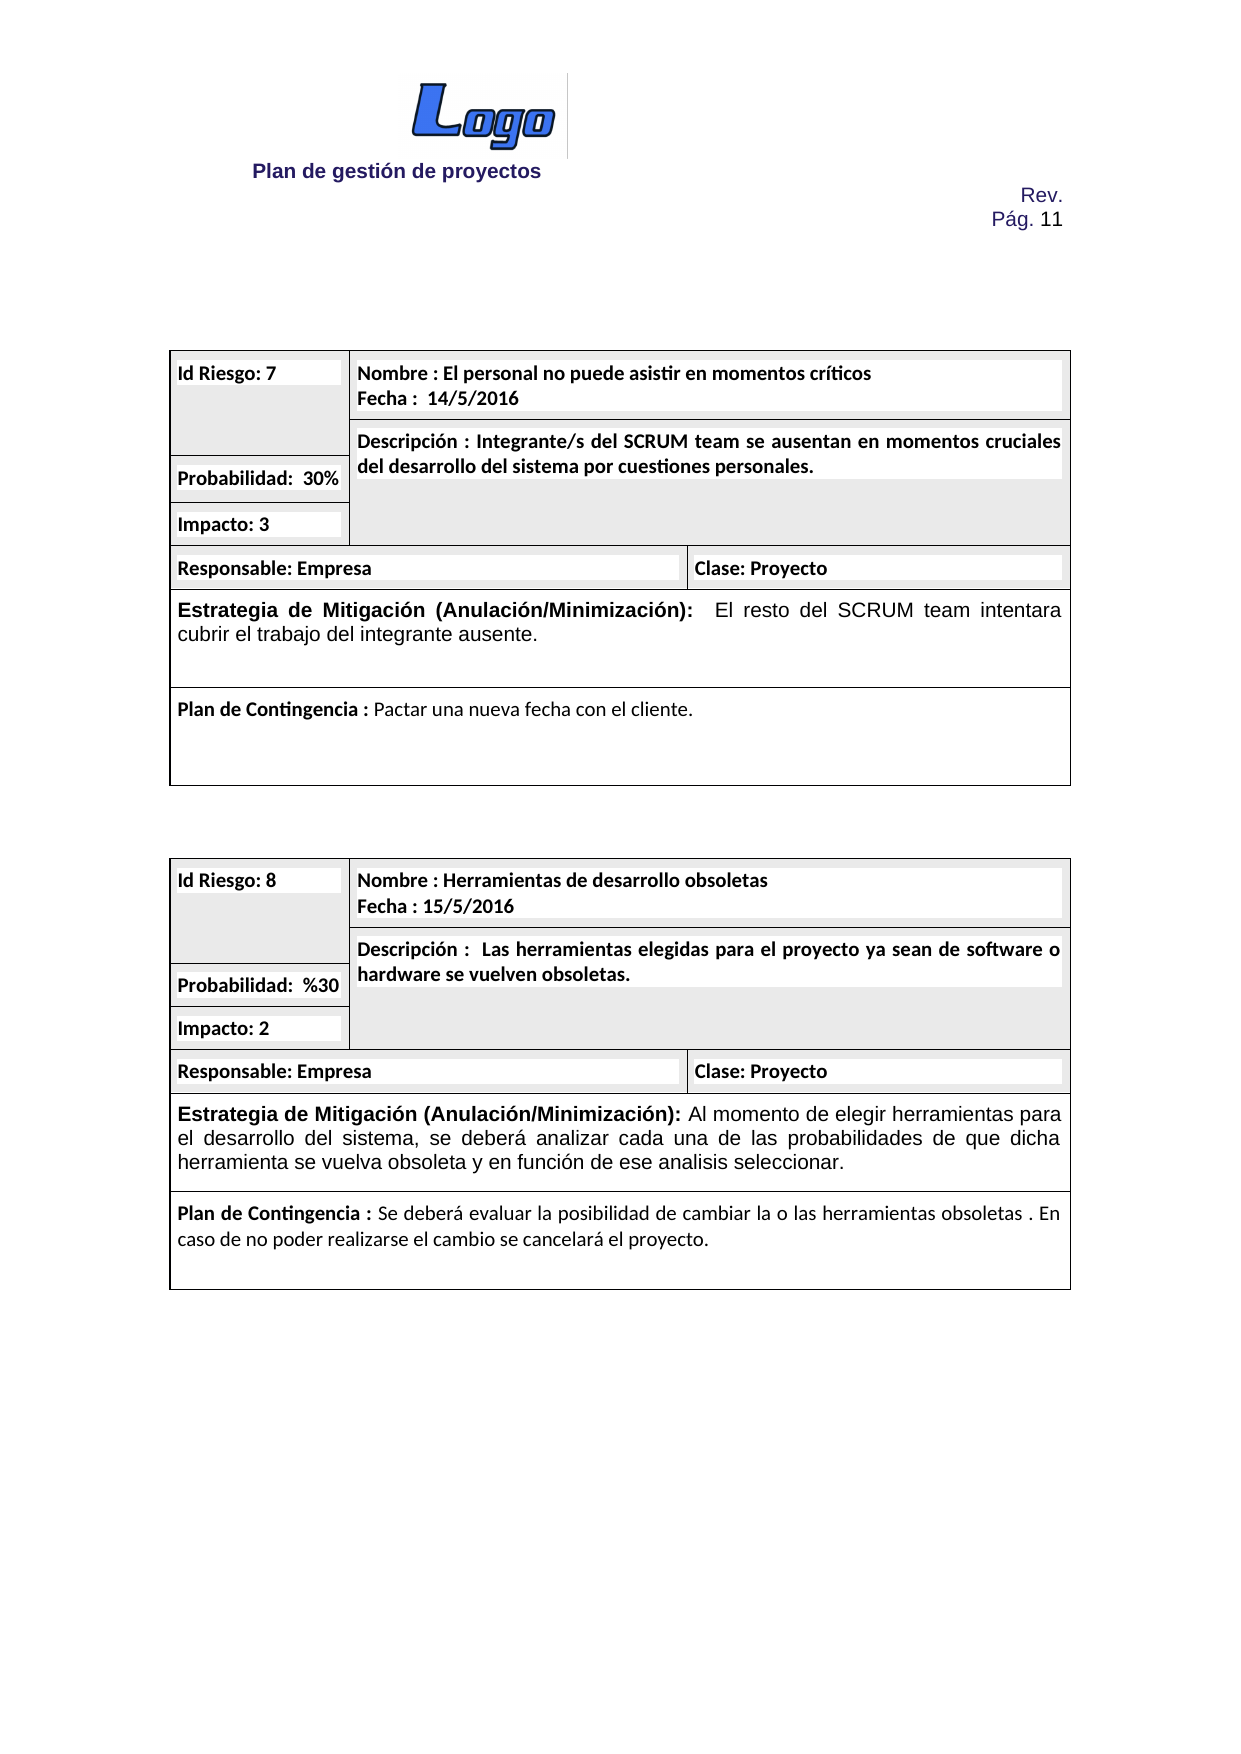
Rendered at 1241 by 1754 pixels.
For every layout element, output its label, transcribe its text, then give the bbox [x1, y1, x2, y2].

table_header Nombre : Herramientas de desarrollo obsoletas Fecha : 15/5/2016 [350, 859, 1070, 927]
table_header Id Riesgo: 7 [171, 351, 349, 455]
picture [398, 73, 568, 159]
table_cell Clase: Proyecto [688, 546, 1070, 588]
table_header Id Riesgo: 8 [171, 859, 349, 963]
table_cell Impacto: 3 [171, 503, 349, 545]
table_cell Estrategia de Mitigación (Anulación/Minimización): Al momento de elegir herramientas para el desarrollo del sistema, se deberá analizar cada una de las probabilidades de que dicha herramienta se vuelva obsoleta y en función de ese analisis seleccionar. [171, 1094, 1070, 1191]
table_header Nombre : El personal no puede asistir en momentos críticos Fecha : 14/5/2016 [350, 351, 1070, 419]
table_cell Descripción : Las herramientas elegidas para el proyecto ya sean de software o hardware se vuelven obsoletas. [350, 928, 1070, 1049]
table_cell Plan de Contingencia : Pactar una nueva fecha con el cliente. [171, 688, 1070, 785]
table_cell Plan de Contingencia : Se deberá evaluar la posibilidad de cambiar la o las herramientas obsoletas . En caso de no poder realizarse el cambio se cancelará el proyecto. [171, 1192, 1070, 1289]
table_cell Probabilidad: %30 [171, 964, 349, 1006]
table_cell Clase: Proyecto [688, 1050, 1070, 1092]
table_cell Estrategia de Mitigación (Anulación/Minimización): El resto del SCRUM team intentara cubrir el trabajo del integrante ausente. [171, 590, 1070, 687]
table_cell Descripción : Integrante/s del SCRUM team se ausentan en momentos cruciales del desarrollo del sistema por cuestiones personales. [350, 420, 1070, 545]
table_cell Probabilidad: 30% [171, 456, 349, 502]
table_cell Responsable: Empresa [171, 1050, 687, 1092]
table_cell Responsable: Empresa [171, 546, 687, 588]
table_cell Impacto: 2 [171, 1007, 349, 1049]
